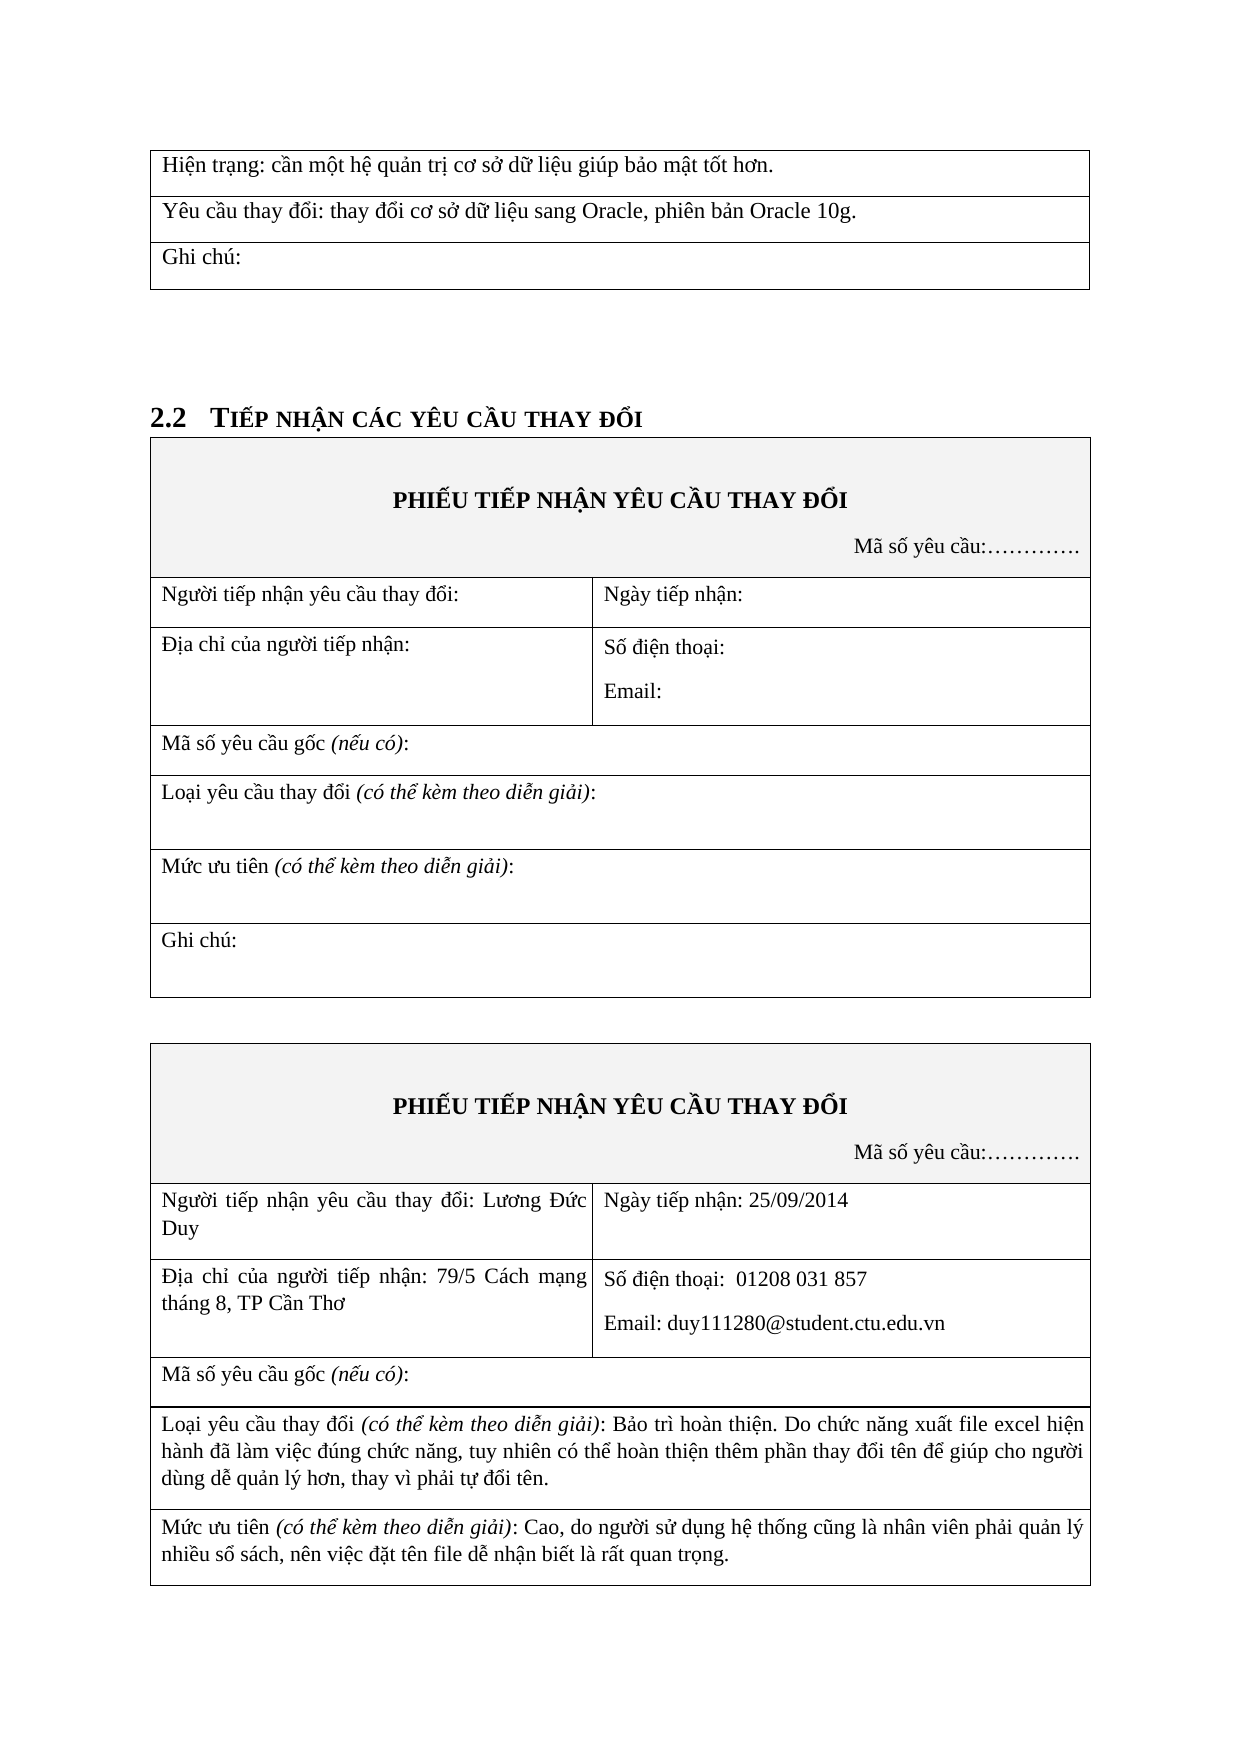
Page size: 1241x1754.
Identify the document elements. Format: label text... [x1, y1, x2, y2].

table_cell Người tiếp nhận yêu cầu thay đổi: [151, 578, 592, 627]
table_cell Mã số yêu cầu gốc (nếu có): [151, 726, 1090, 775]
table_cell Ngày tiếp nhận: 25/09/2014 [593, 1184, 1090, 1258]
table_cell Ghi chú: [151, 243, 1089, 288]
table_header PHIẾU TIẾP NHẬN YÊU CẦU THAY ĐỔI Mã số yêu cầu:…………. [151, 1044, 1090, 1183]
table_cell Địa chỉ của người tiếp nhận: [151, 628, 592, 725]
table_cell Số điện thoại: Email: [593, 628, 1090, 725]
table_cell Ghi chú: [151, 924, 1090, 997]
table_cell Mức ưu tiên (có thể kèm theo diễn giải): Cao, do người sử dụng hệ thống cũng là nhân viên phải quản lý nhiều sổ sách, nên việc đặt tên file dễ nhận biết là rất quan trọng. [151, 1510, 1090, 1585]
table_cell Mã số yêu cầu gốc (nếu có): [151, 1358, 1090, 1406]
table_cell Người tiếp nhận yêu cầu thay đổi: Lương Đức Duy [151, 1184, 592, 1258]
table_cell Ngày tiếp nhận: [593, 578, 1090, 627]
subtitle Tiếp nhận các yêu cầu thay đổi [150, 401, 1090, 434]
table_header PHIẾU TIẾP NHẬN YÊU CẦU THAY ĐỔI Mã số yêu cầu:…………. [151, 438, 1090, 577]
table_cell Địa chỉ của người tiếp nhận: 79/5 Cách mạng tháng 8, TP Cần Thơ [151, 1260, 592, 1357]
table_cell Số điện thoại: 01208 031 857 Email: duy111280@student.ctu.edu.vn [593, 1260, 1090, 1357]
table_cell Yêu cầu thay đổi: thay đổi cơ sở dữ liệu sang Oracle, phiên bản Oracle 10g. [151, 197, 1089, 242]
table_cell Loại yêu cầu thay đổi (có thể kèm theo diễn giải): Bảo trì hoàn thiện. Do chức năng xuất file excel hiện hành đã làm việc đúng chức năng, tuy nhiên có thể hoàn thiện thêm phần thay đổi tên để giúp cho người dùng dễ quản lý hơn, thay vì phải tự đổi tên. [151, 1408, 1090, 1509]
table_cell Loại yêu cầu thay đổi (có thể kèm theo diễn giải): [151, 776, 1090, 849]
table_cell Mức ưu tiên (có thể kèm theo diễn giải): [151, 850, 1090, 923]
table_cell Hiện trạng: cần một hệ quản trị cơ sở dữ liệu giúp bảo mật tốt hơn. [151, 151, 1089, 196]
